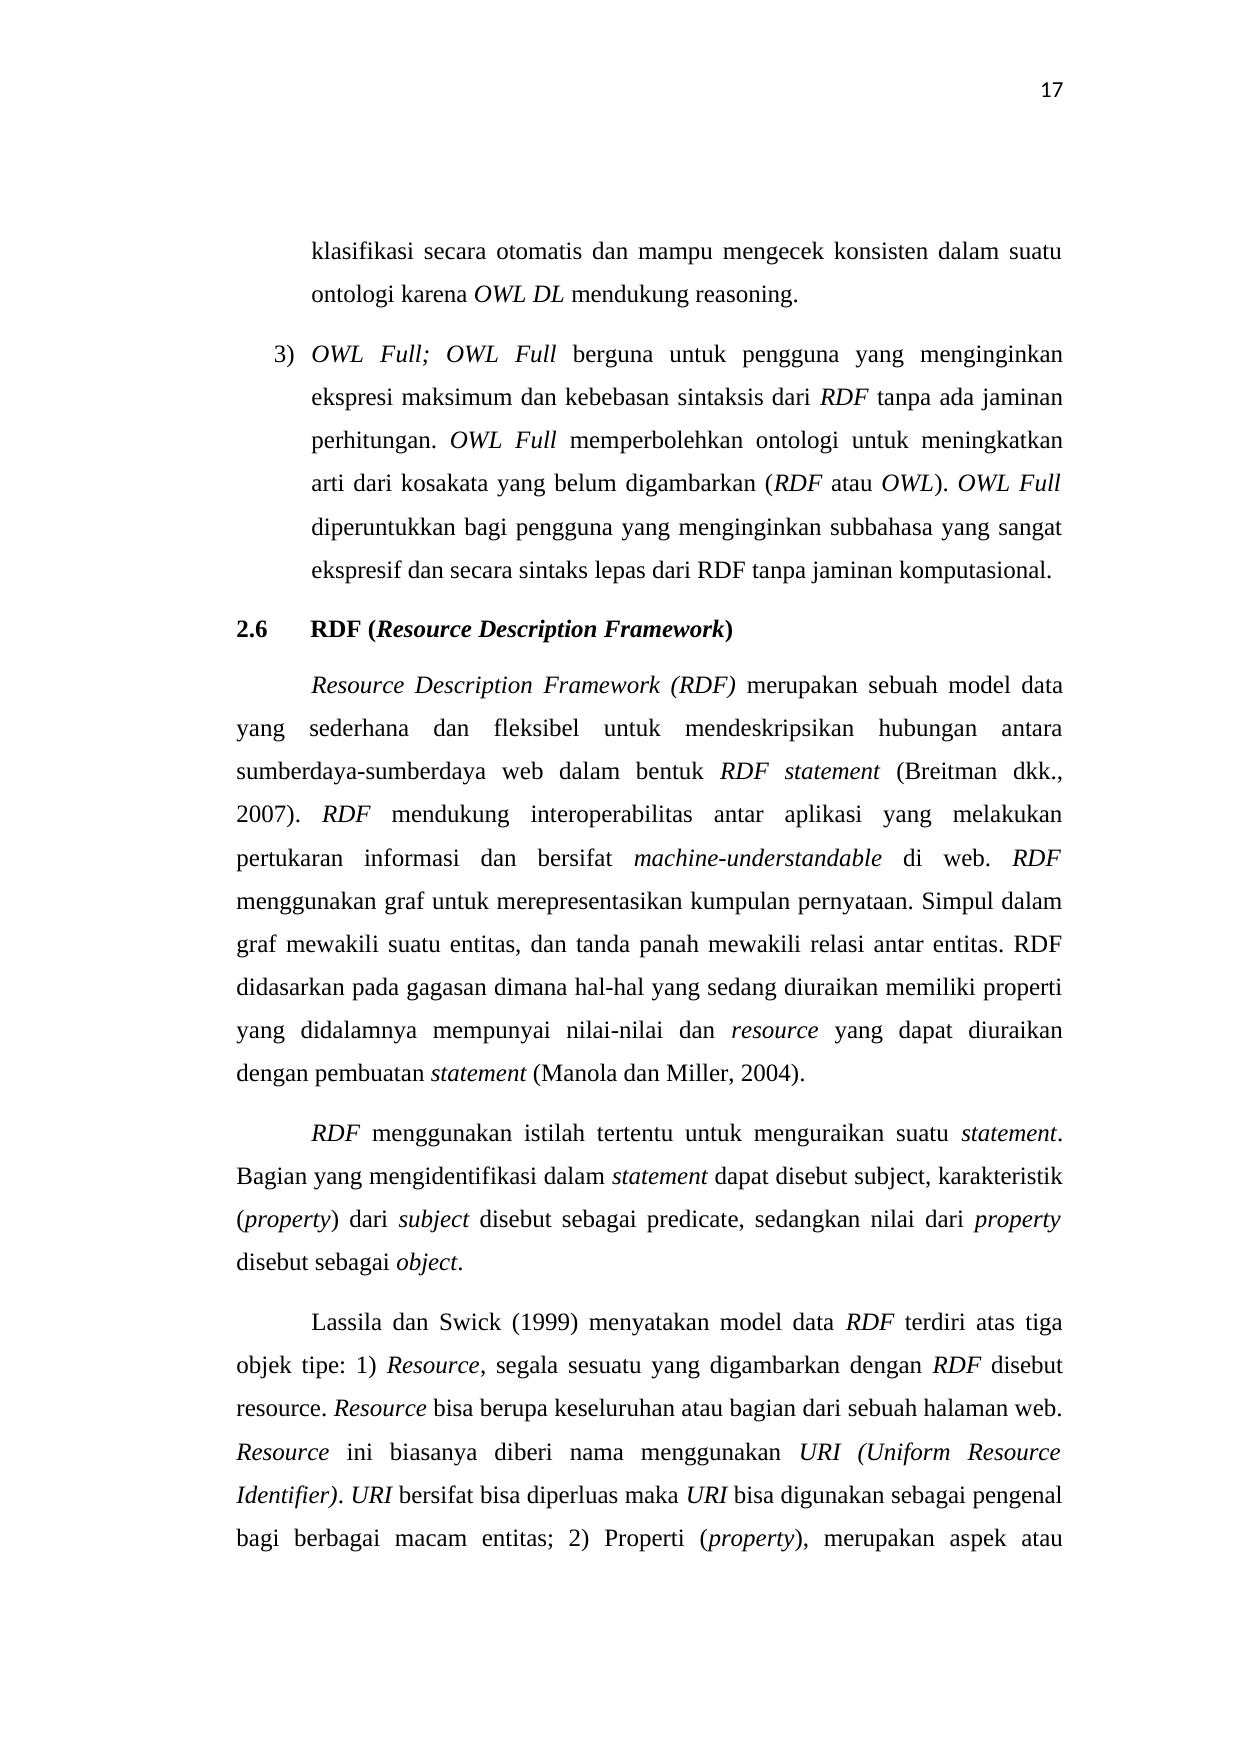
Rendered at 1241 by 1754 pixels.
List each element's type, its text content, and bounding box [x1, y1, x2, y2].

text RDF menggunakan istilah tertentu untuk menguraikan suatu statement. Bagian yang mengidentifikasi dalam statement dapat disebut subject, karakteristik (property) dari subject disebut sebagai predicate, sedangkan nilai dari property disebut sebagai object. [236, 1118, 1063, 1276]
subtitle RDF (Resource Description Framework) [236, 614, 1063, 643]
text Resource Description Framework (RDF) merupakan sebuah model data yang sederhana dan fleksibel untuk mendeskripsikan hubungan antara sumberdaya-sumberdaya web dalam bentuk RDF statement (Breitman dkk., 2007). RDF mendukung interoperabilitas antar aplikasi yang melakukan pertukaran informasi dan bersifat machine-understandable di web. RDF menggunakan graf untuk merepresentasikan kumpulan pernyataan. Simpul dalam graf mewakili suatu entitas, dan tanda panah mewakili relasi antar entitas. RDF didasarkan pada gagasan dimana hal-hal yang sedang diuraikan memiliki properti yang didalamnya mempunyai nilai-nilai dan resource yang dapat diuraikan dengan pembuatan statement (Manola dan Miller, 2004). [236, 670, 1063, 1087]
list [274, 236, 1063, 308]
list OWL Full; OWL Full berguna untuk pengguna yang menginginkan ekspresi maksimum dan kebebasan sintaksis dari RDF tanpa ada jaminan perhitungan. OWL Full memperbolehkan ontologi untuk meningkatkan arti dari kosakata yang belum digambarkan (RDF atau OWL). OWL Full diperuntukkan bagi pengguna yang menginginkan subbahasa yang sangat ekspresif dan secara sintaks lepas dari RDF tanpa jaminan komputasional. [274, 339, 1063, 583]
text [236, 1307, 1063, 1552]
